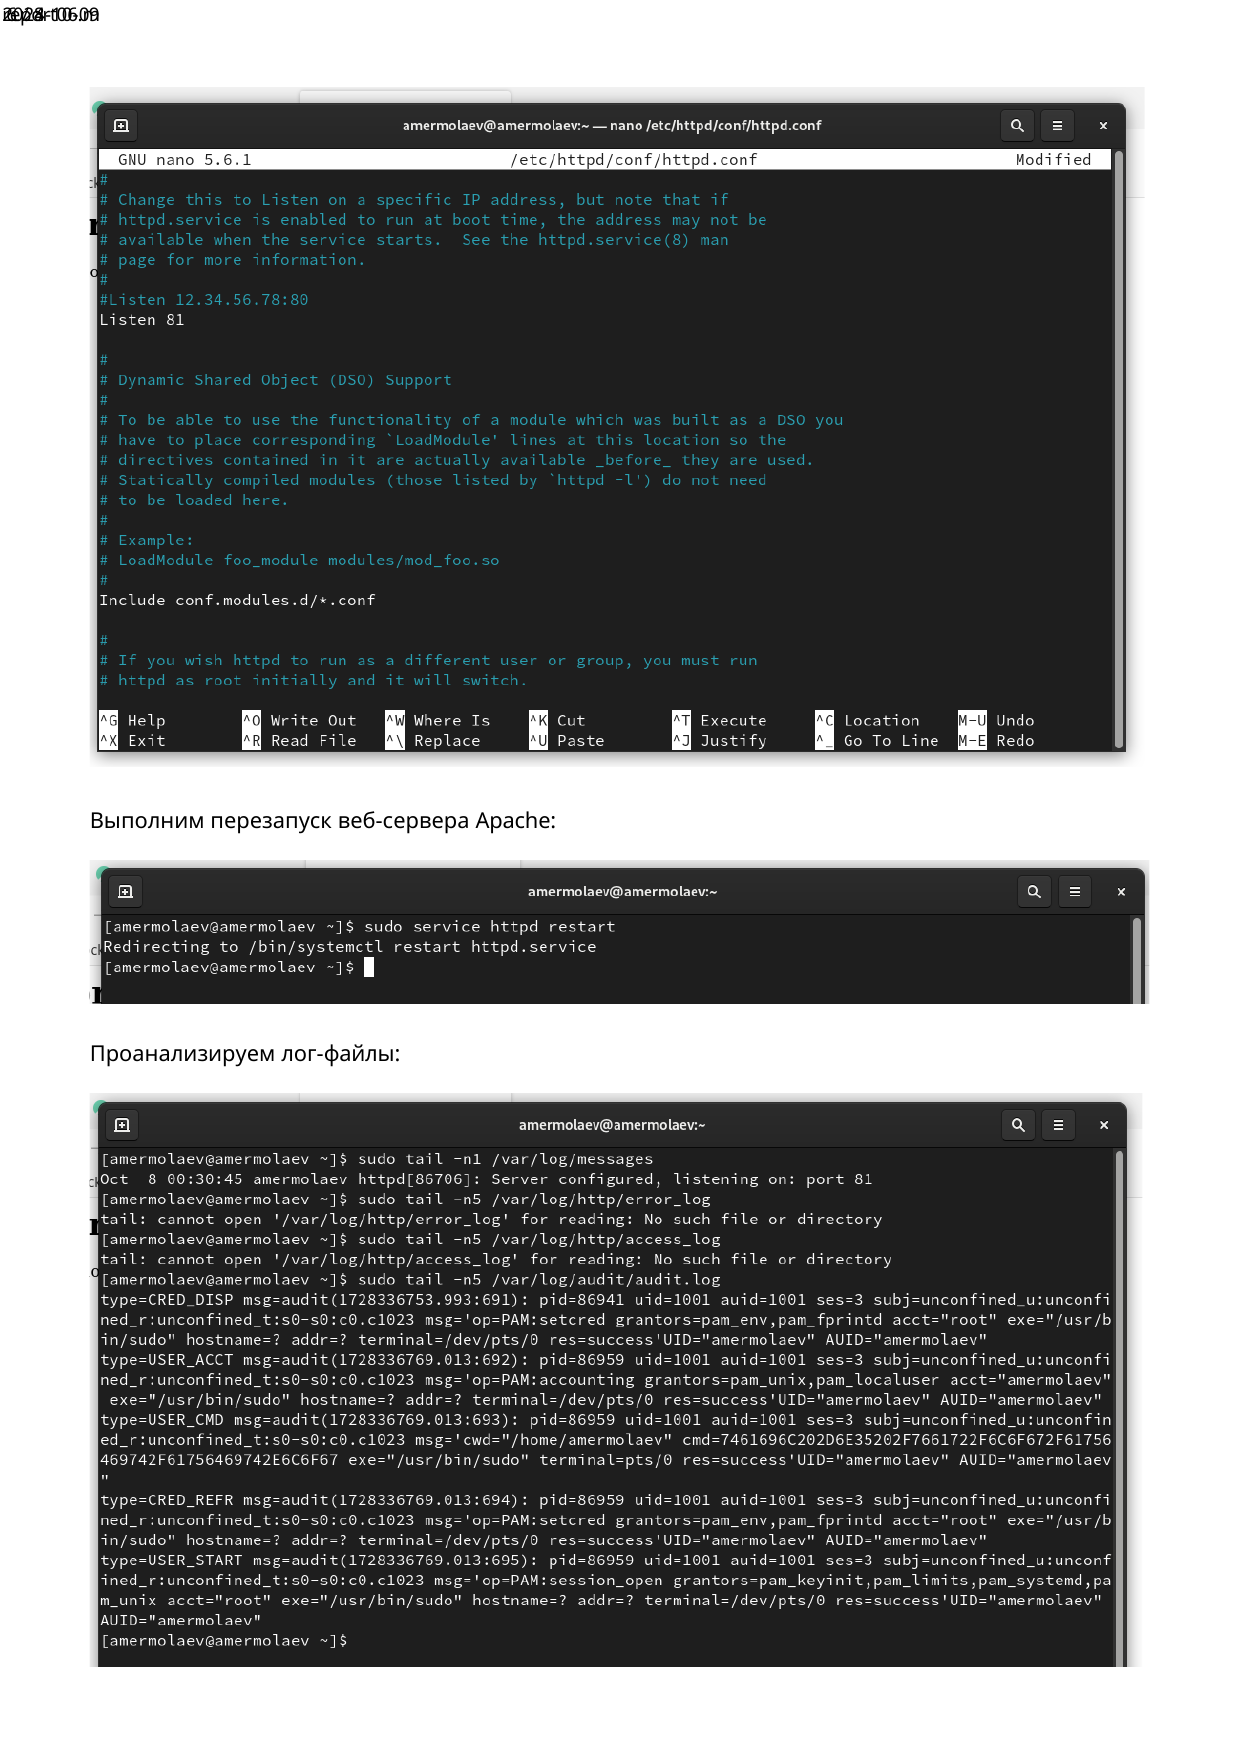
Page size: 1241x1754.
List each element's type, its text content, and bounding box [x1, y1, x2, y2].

text Проанализируем лог-файлы: [89, 1038, 1165, 1067]
picture [89, 860, 1150, 1004]
text Выполним перезапуск веб-сервера Apache: [89, 805, 1165, 835]
picture [89, 1093, 1143, 1667]
picture [89, 87, 1145, 767]
